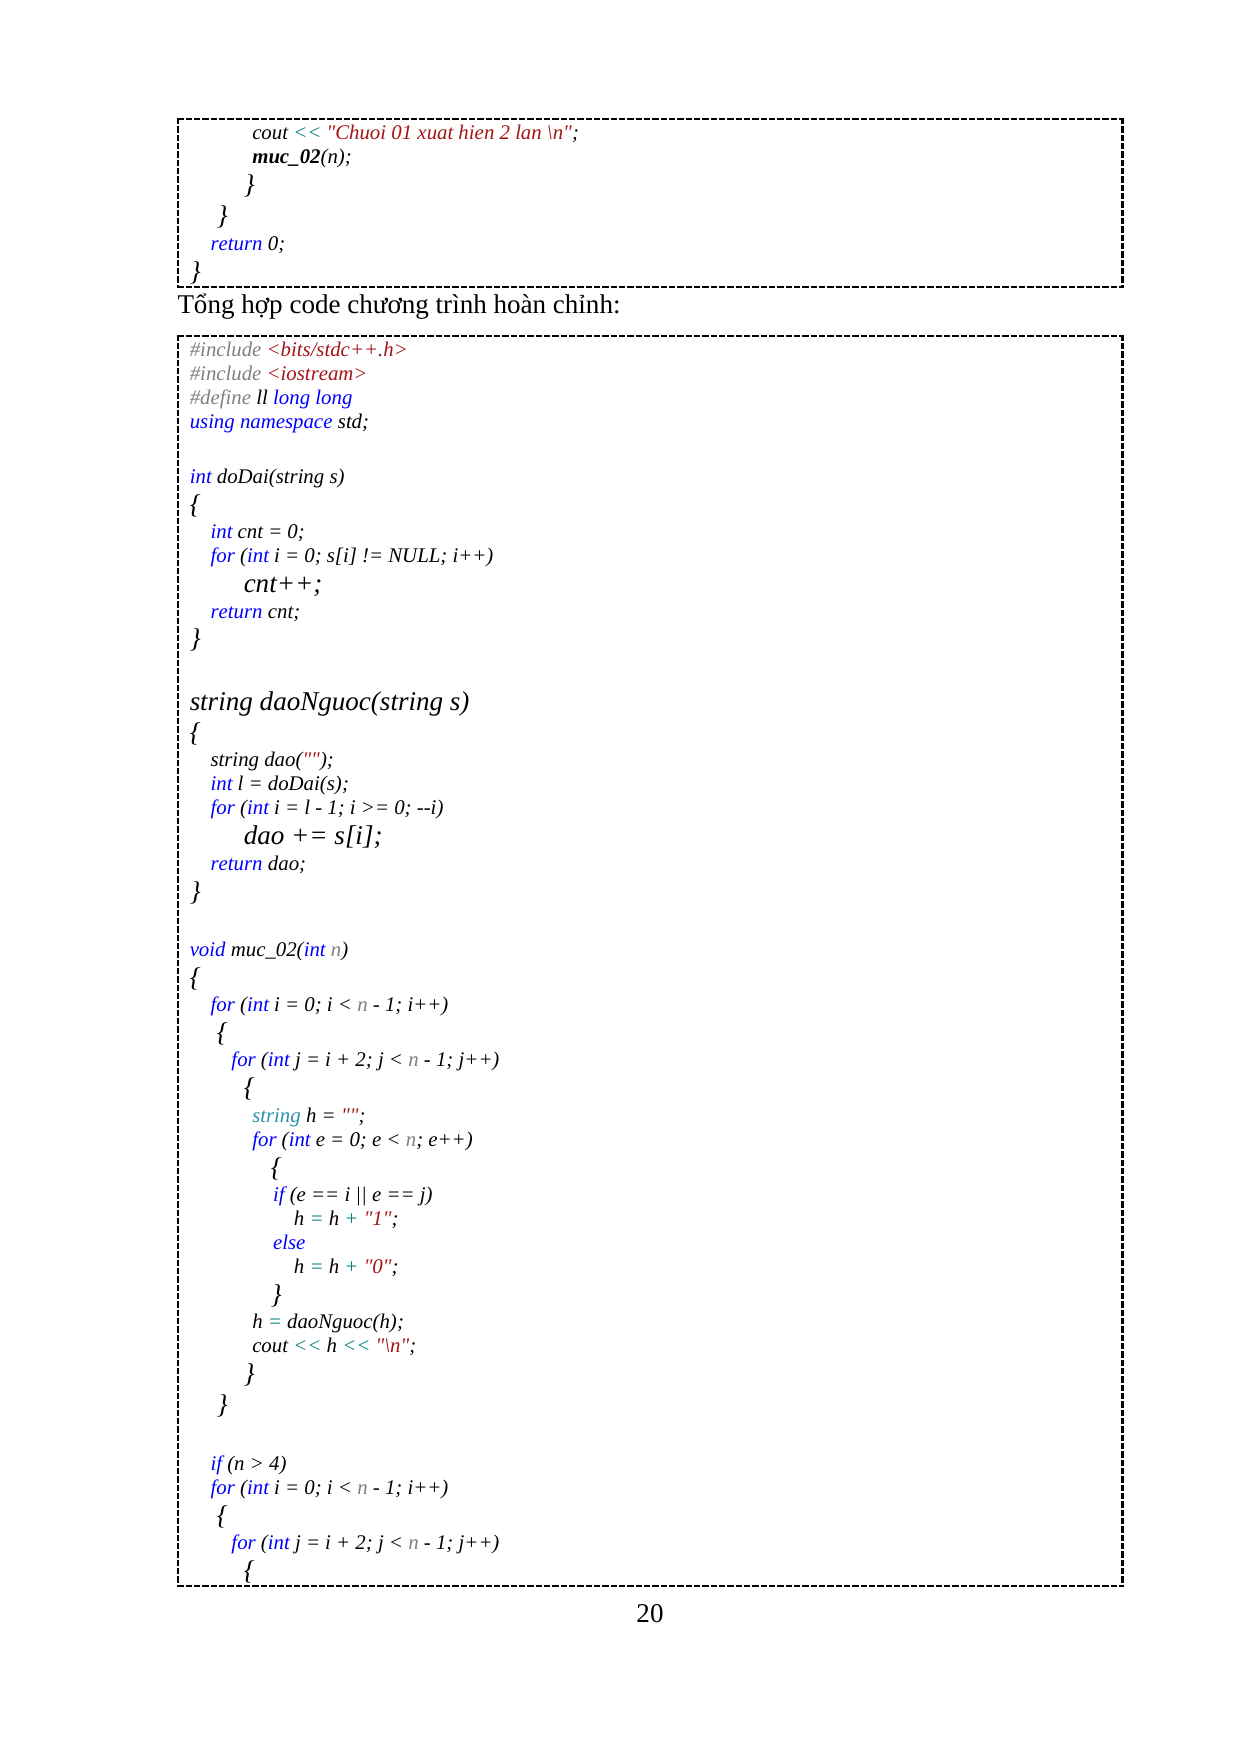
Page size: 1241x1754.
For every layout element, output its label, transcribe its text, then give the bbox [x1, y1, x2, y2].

text Tổng hợp code chương trình hoàn chỉnh: [177, 288, 1122, 319]
